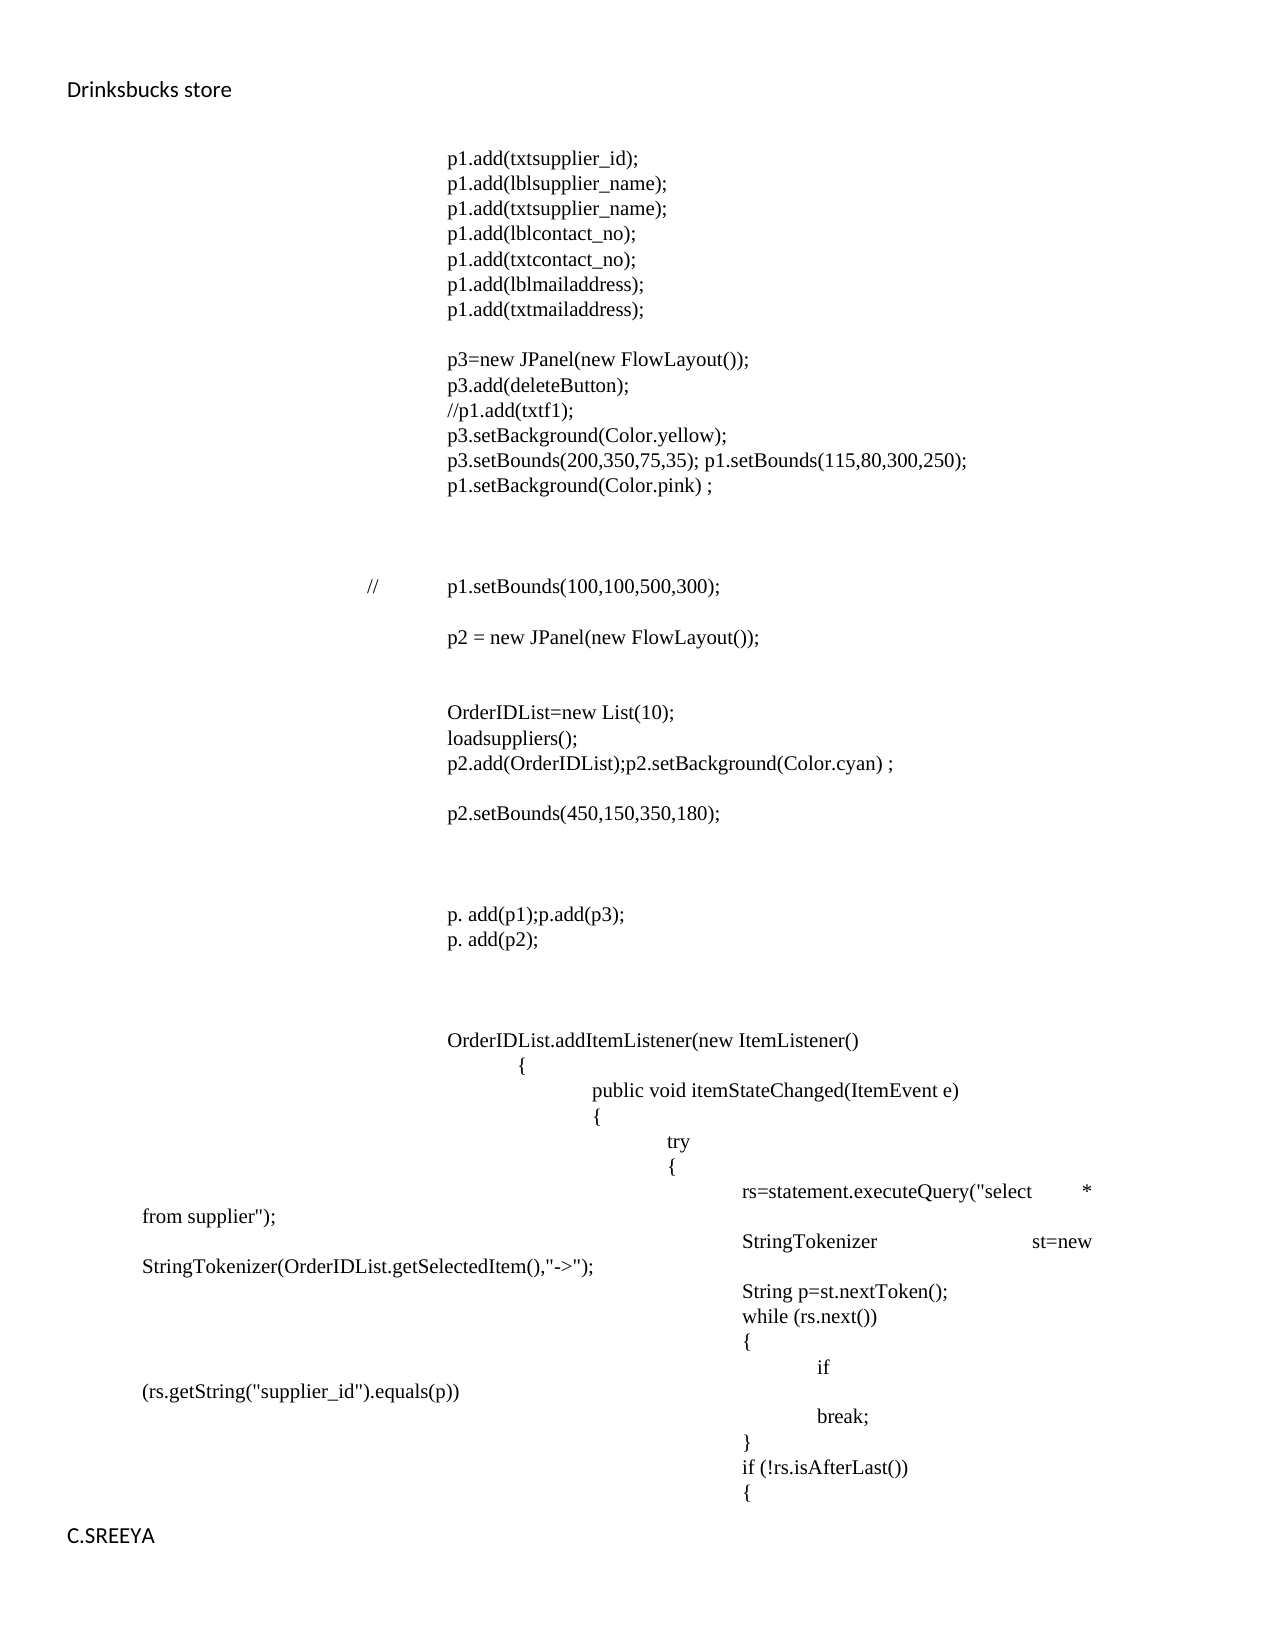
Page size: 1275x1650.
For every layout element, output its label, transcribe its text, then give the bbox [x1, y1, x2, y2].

text { [142, 1053, 1092, 1077]
text try [142, 1129, 1092, 1153]
text OrderIDList=new List(10); [142, 700, 1092, 724]
text loadsuppliers(); [142, 725, 1092, 749]
text //p1.add(txtf1); [142, 398, 1092, 422]
text p1.add(lblcontact_no); [142, 221, 1092, 245]
text StringTokenizer st=new StringTokenizer(OrderIDList.getSelectedItem(),"->"); [142, 1229, 1092, 1278]
text } [142, 1430, 1092, 1454]
text p. add(p1);p.add(p3); [142, 902, 1092, 926]
text p2.add(OrderIDList);p2.setBackground(Color.cyan) ; [142, 751, 1092, 775]
text { [142, 1154, 1092, 1178]
text p1.add(lblsupplier_name); [142, 171, 1092, 195]
text { [142, 1480, 1092, 1504]
text rs=statement.executeQuery("select * from supplier"); [142, 1179, 1092, 1228]
text p1.add(txtsupplier_name); [142, 196, 1092, 220]
text public void itemStateChanged(ItemEvent e) [142, 1078, 1092, 1102]
text p3.setBounds(200,350,75,35); p1.setBounds(115,80,300,250); [142, 448, 1092, 472]
text p2.setBounds(450,150,350,180); [142, 801, 1092, 825]
text { [142, 1103, 1092, 1128]
text break; [142, 1404, 1092, 1428]
text // p1.setBounds(100,100,500,300); [142, 574, 1092, 598]
text if (rs.getString("supplier_id").equals(p)) [142, 1354, 1092, 1403]
text String p=st.nextToken(); [142, 1279, 1092, 1303]
text p1.add(txtcontact_no); [142, 246, 1092, 271]
text p1.add(txtsupplier_id); [142, 146, 1092, 170]
text p1.add(lblmailaddress); [142, 272, 1092, 296]
text { [142, 1329, 1092, 1353]
text p3.setBackground(Color.yellow); [142, 423, 1092, 447]
text OrderIDList.addItemListener(new ItemListener() [142, 1028, 1092, 1052]
text p3=new JPanel(new FlowLayout()); [142, 347, 1092, 371]
text p3.add(deleteButton); [142, 372, 1092, 397]
text p2 = new JPanel(new FlowLayout()); [142, 624, 1092, 649]
text p1.setBackground(Color.pink) ; [142, 473, 1092, 497]
text p. add(p2); [142, 927, 1092, 951]
text if (!rs.isAfterLast()) [142, 1455, 1092, 1479]
text while (rs.next()) [142, 1304, 1092, 1328]
text p1.add(txtmailaddress); [142, 297, 1092, 321]
